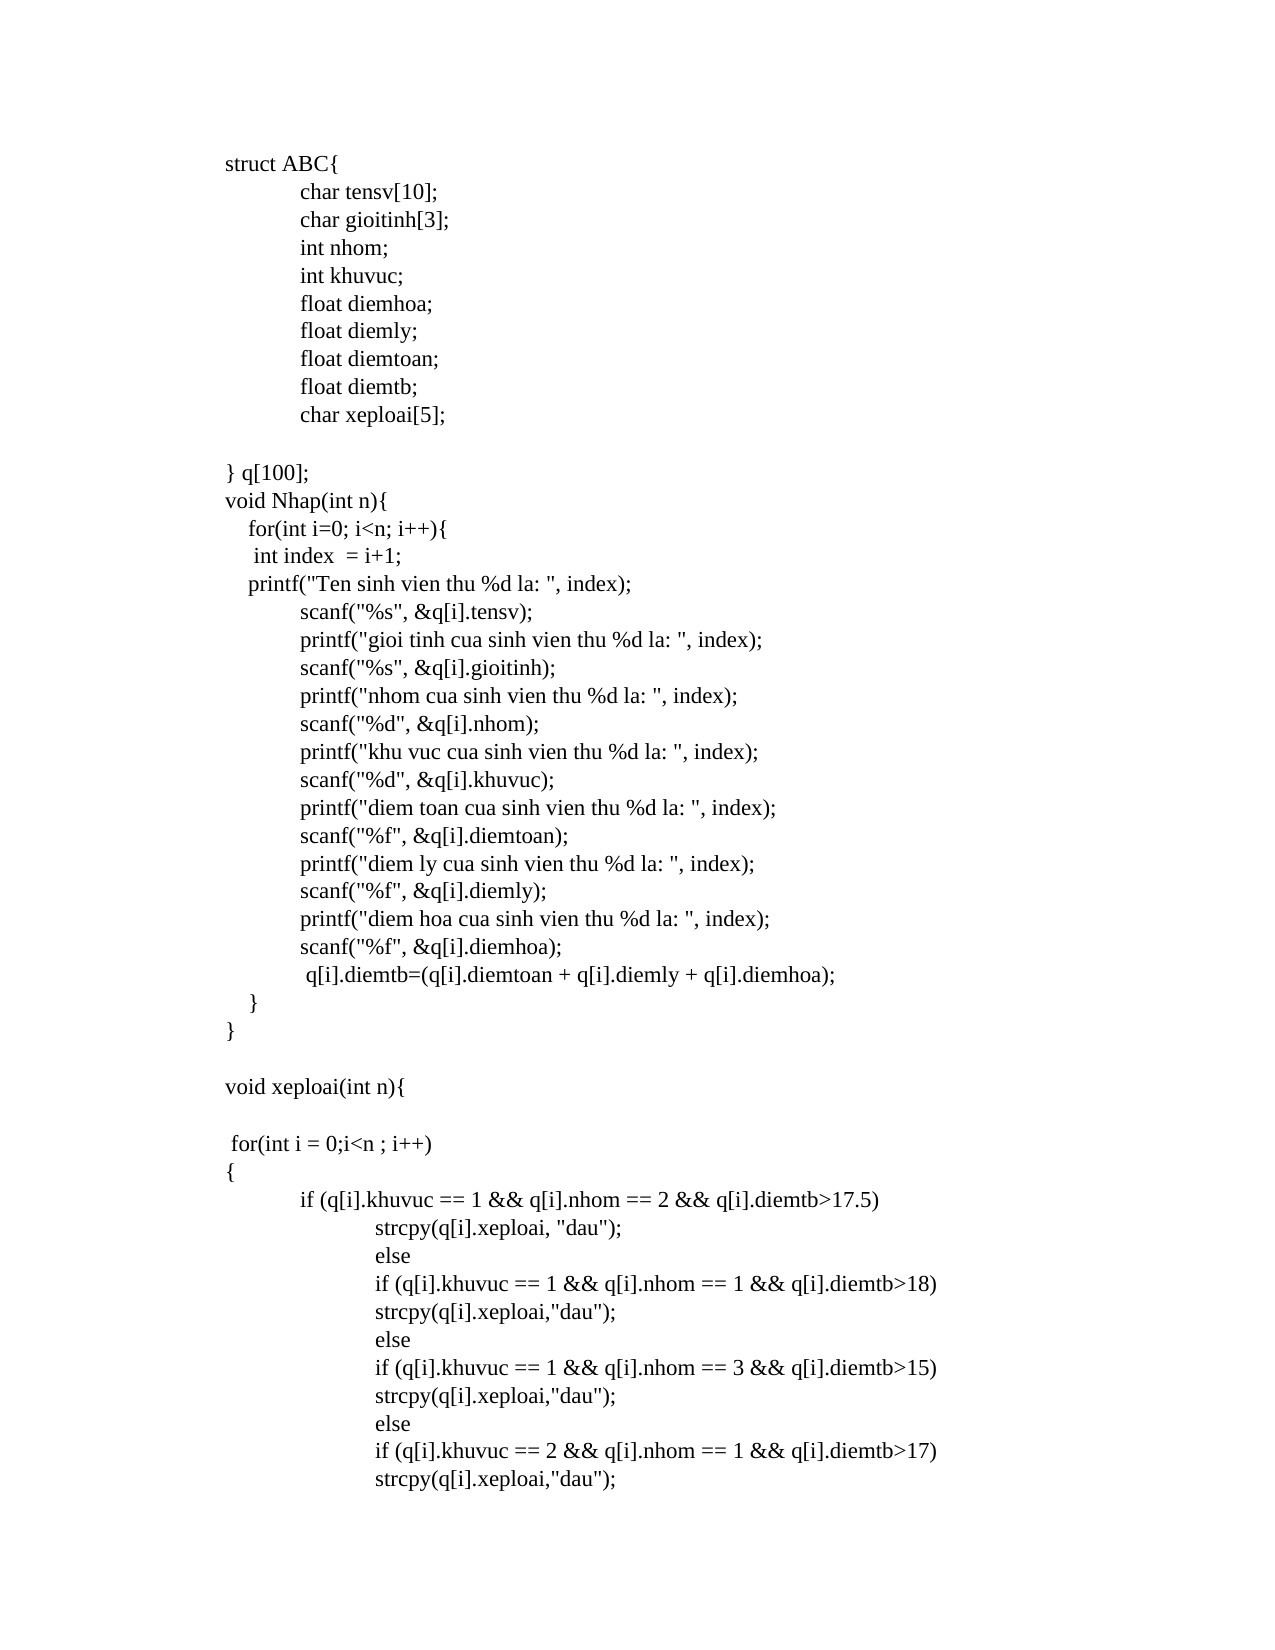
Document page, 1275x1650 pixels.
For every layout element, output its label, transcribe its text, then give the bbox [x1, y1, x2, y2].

list int nhom; [225, 234, 1125, 260]
list } [225, 989, 1125, 1016]
list strcpy(q[i].xeploai, "dau"); [225, 1214, 1125, 1241]
list int index = i+1; [225, 542, 1125, 569]
list for(int i = 0;i<n ; i++) [225, 1130, 1125, 1157]
list if (q[i].khuvuc == 2 && q[i].nhom == 1 && q[i].diemtb>17) [225, 1437, 1125, 1464]
list scanf("%d", &q[i].nhom); [225, 710, 1125, 736]
list } q[100]; [225, 459, 1125, 485]
list scanf("%s", &q[i].tensv); [225, 598, 1125, 625]
list float diemly; [225, 317, 1125, 344]
list scanf("%f", &q[i].diemhoa); [225, 933, 1125, 960]
list char tensv[10]; [225, 178, 1125, 204]
list struct ABC{ [225, 150, 1125, 176]
list scanf("%d", &q[i].khuvuc); [225, 766, 1125, 792]
list printf("gioi tinh cua sinh vien thu %d la: ", index); [225, 626, 1125, 653]
list strcpy(q[i].xeploai,"dau"); [225, 1298, 1125, 1324]
list { [225, 1158, 1125, 1185]
list printf("khu vuc cua sinh vien thu %d la: ", index); [225, 738, 1125, 764]
list char xeploai[5]; [225, 401, 1125, 428]
list scanf("%s", &q[i].gioitinh); [225, 654, 1125, 681]
list else [225, 1242, 1125, 1268]
list void Nhap(int n){ [225, 487, 1125, 513]
list else [225, 1326, 1125, 1352]
list float diemhoa; [225, 289, 1125, 316]
list if (q[i].khuvuc == 1 && q[i].nhom == 2 && q[i].diemtb>17.5) [225, 1186, 1125, 1213]
list printf("nhom cua sinh vien thu %d la: ", index); [225, 682, 1125, 708]
list strcpy(q[i].xeploai,"dau"); [225, 1465, 1125, 1492]
list } [225, 1017, 1125, 1043]
list void xeploai(int n){ [225, 1073, 1125, 1099]
list printf("diem ly cua sinh vien thu %d la: ", index); [225, 849, 1125, 876]
list char gioitinh[3]; [225, 206, 1125, 232]
list float diemtb; [225, 373, 1125, 400]
list int khuvuc; [225, 262, 1125, 288]
list for(int i=0; i<n; i++){ [225, 514, 1125, 541]
list strcpy(q[i].xeploai,"dau"); [225, 1382, 1125, 1408]
list if (q[i].khuvuc == 1 && q[i].nhom == 3 && q[i].diemtb>15) [225, 1354, 1125, 1380]
list printf("diem toan cua sinh vien thu %d la: ", index); [225, 794, 1125, 820]
list if (q[i].khuvuc == 1 && q[i].nhom == 1 && q[i].diemtb>18) [225, 1270, 1125, 1296]
list scanf("%f", &q[i].diemtoan); [225, 822, 1125, 848]
list scanf("%f", &q[i].diemly); [225, 877, 1125, 904]
list printf("Ten sinh vien thu %d la: ", index); [225, 570, 1125, 597]
list q[i].diemtb=(q[i].diemtoan + q[i].diemly + q[i].diemhoa); [225, 961, 1125, 988]
list float diemtoan; [225, 345, 1125, 372]
list else [225, 1409, 1125, 1436]
list printf("diem hoa cua sinh vien thu %d la: ", index); [225, 905, 1125, 932]
